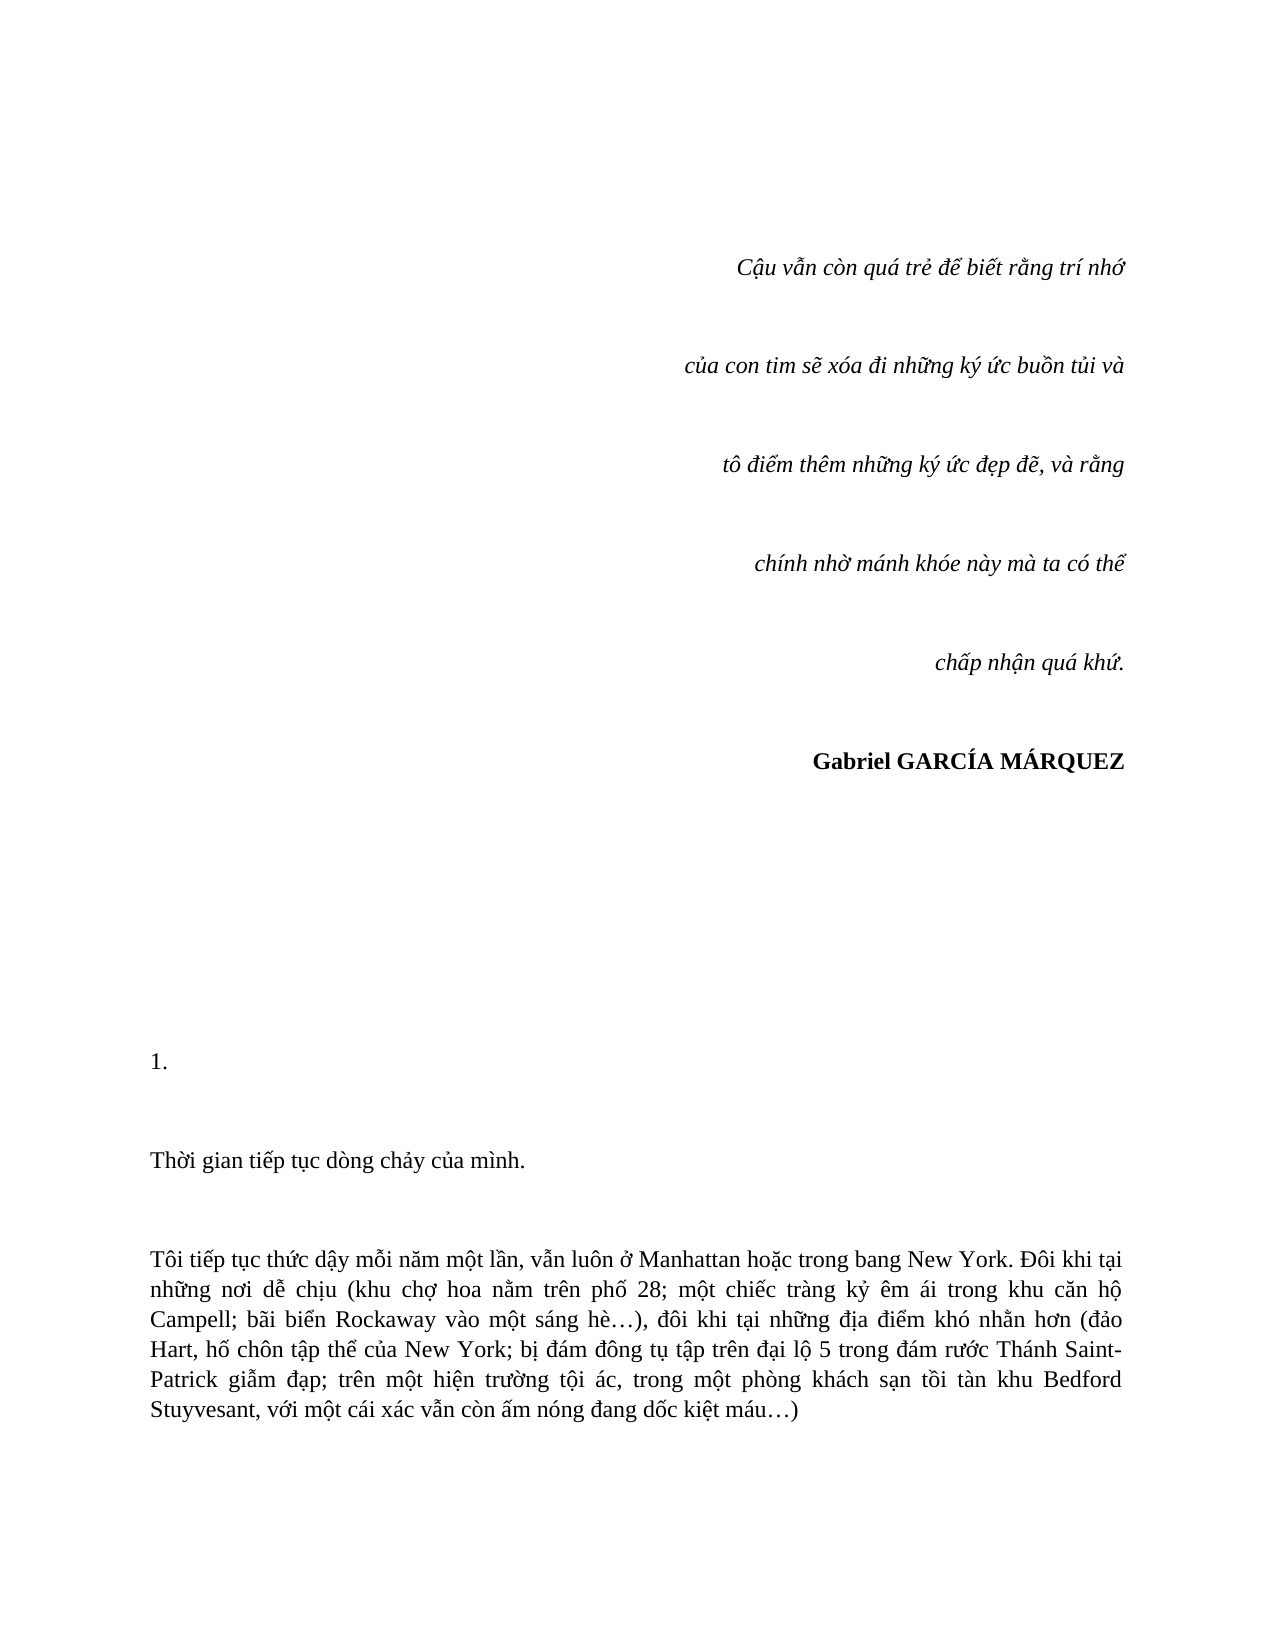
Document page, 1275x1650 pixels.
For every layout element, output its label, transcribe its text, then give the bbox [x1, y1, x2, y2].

text Gabriel GARCÍA MÁRQUEZ [150, 745, 1125, 775]
text Cậu vẫn còn quá trẻ để biết rằng trí nhớ [150, 250, 1125, 280]
text tô điểm thêm những ký ức đẹp đẽ, và rằng [150, 448, 1125, 478]
text chính nhờ mánh khóe này mà ta có thể [150, 547, 1125, 577]
text 1. [150, 1044, 1125, 1074]
text Thời gian tiếp tục dòng chảy của mình. [150, 1143, 1125, 1173]
text Tôi tiếp tục thức dậy mỗi năm một lần, vẫn luôn ở Manhattan hoặc trong bang New York. Đôi khi tại những nơi dễ chịu (khu chợ hoa nằm trên phố 28; một chiếc tràng kỷ êm ái trong khu căn hộ Campell; bãi biển Rockaway vào một sáng hè…), đôi khi tại những địa điểm khó nhằn hơn (đảo Hart, hố chôn tập thể của New York; bị đám đông tụ tập trên đại lộ 5 trong đám rước Thánh Saint-Patrick giẫm đạp; trên một hiện trường tội ác, trong một phòng khách sạn tồi tàn khu Bedford Stuyvesant, với một cái xác vẫn còn ấm nóng đang dốc kiệt máu…) [150, 1242, 1125, 1422]
text chấp nhận quá khứ. [150, 646, 1125, 676]
text của con tim sẽ xóa đi những ký ức buồn tủi và [150, 349, 1125, 379]
